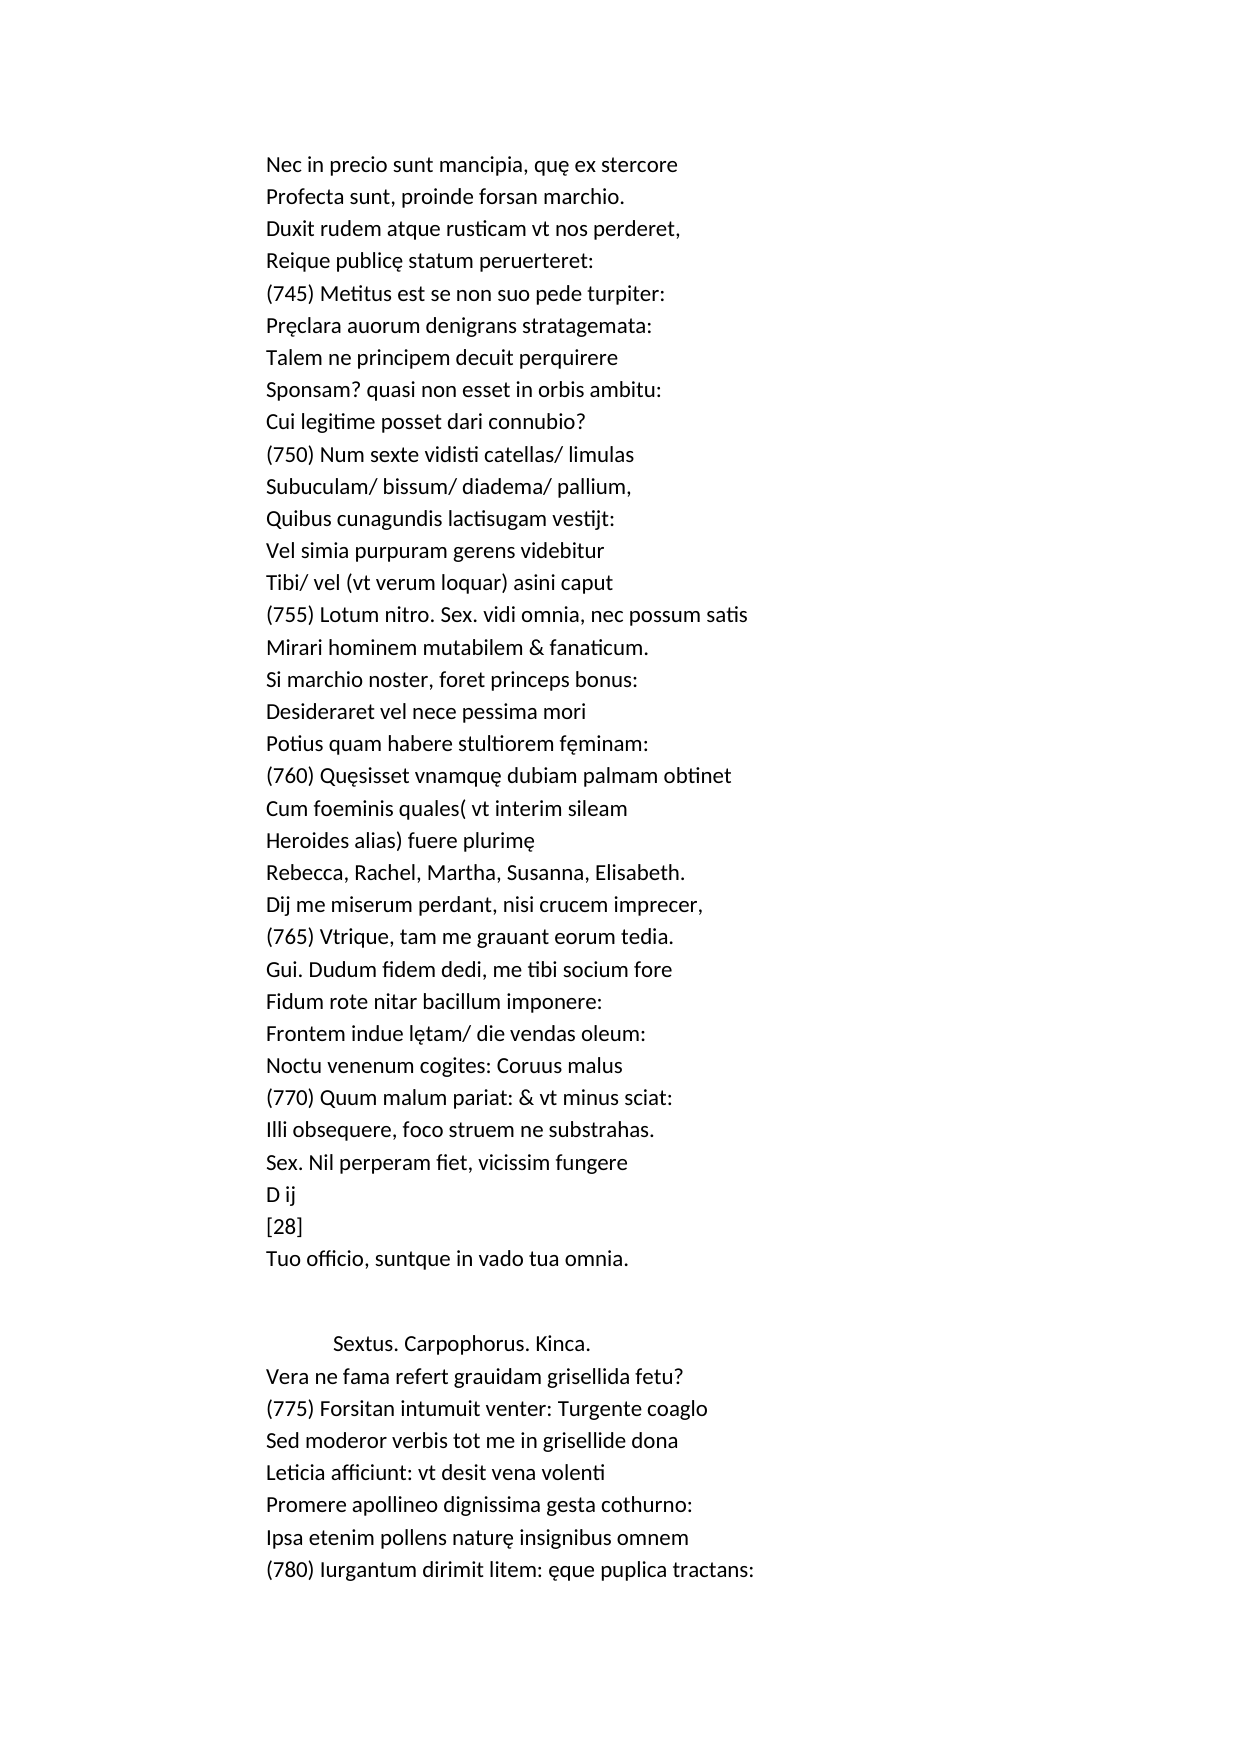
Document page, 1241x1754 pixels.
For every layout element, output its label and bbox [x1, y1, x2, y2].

text [266, 1297, 1090, 1583]
text [266, 150, 1090, 1272]
